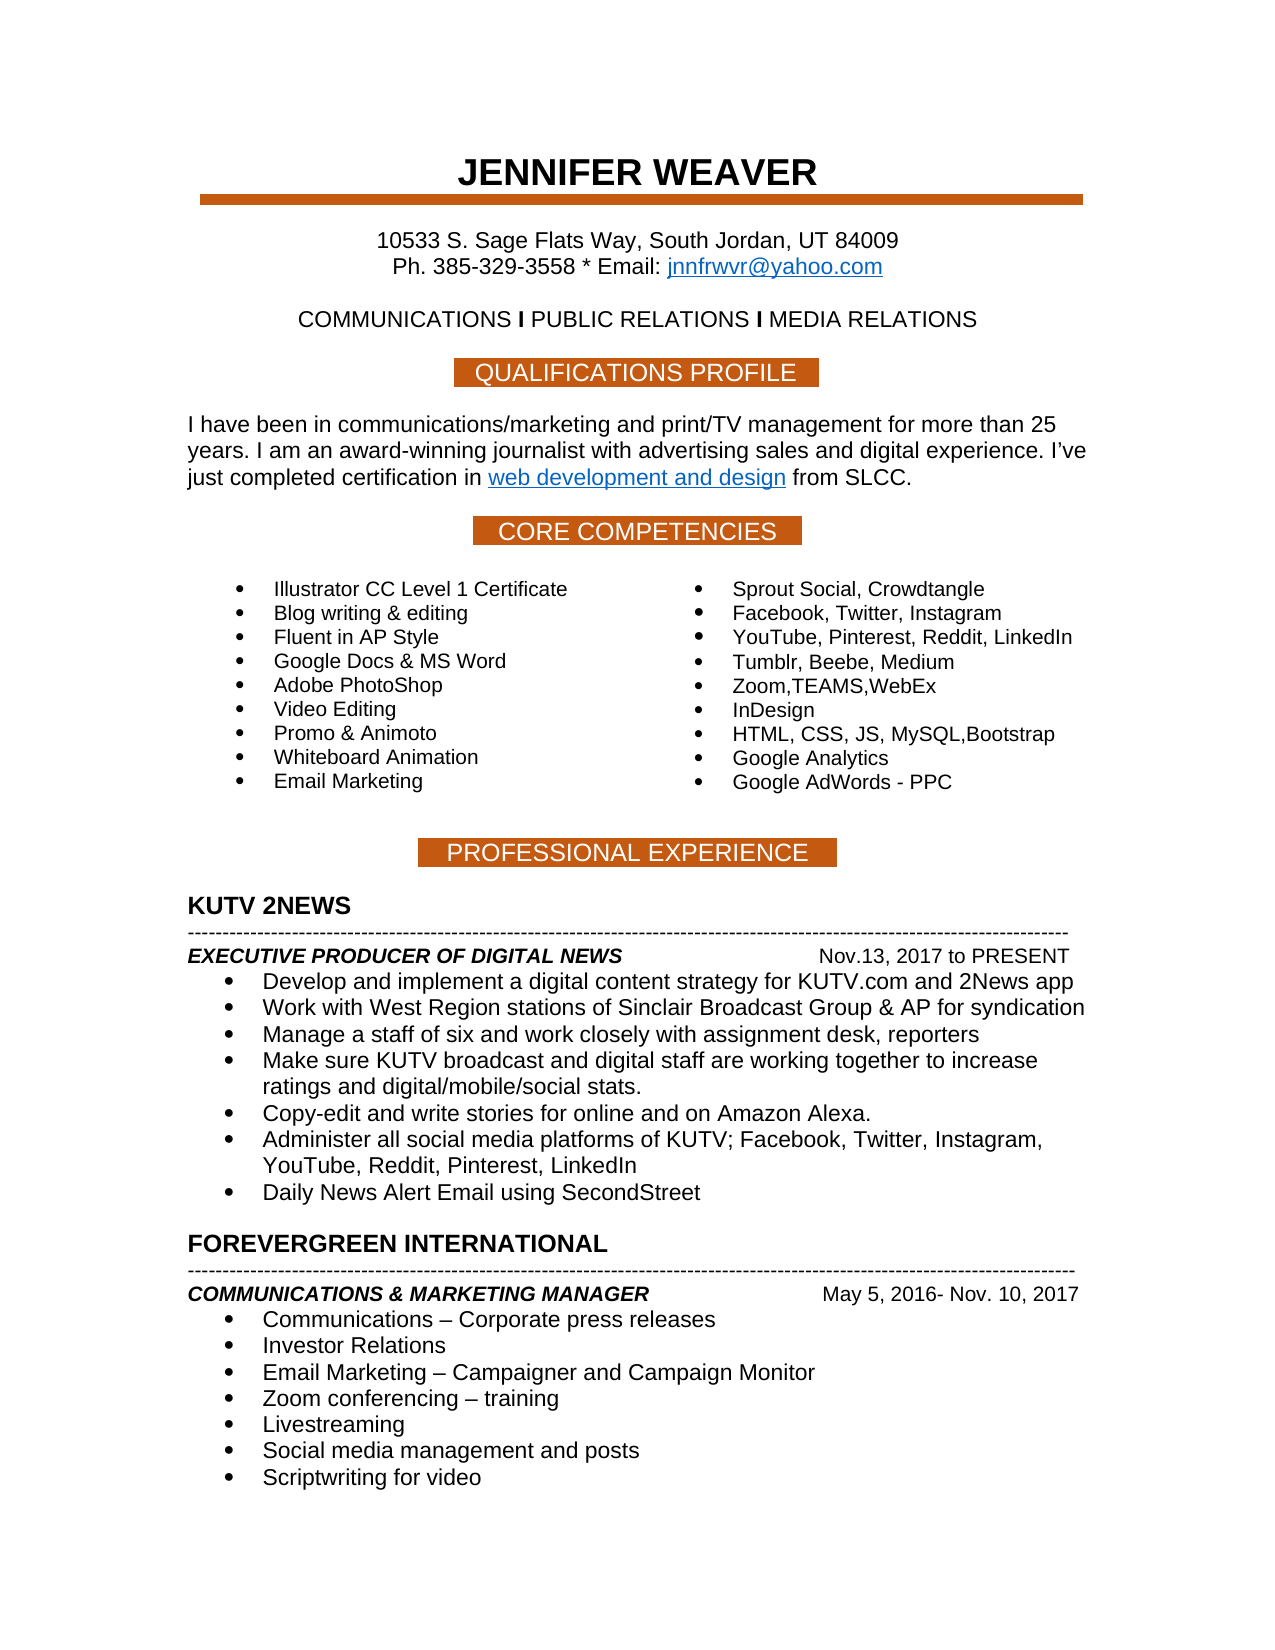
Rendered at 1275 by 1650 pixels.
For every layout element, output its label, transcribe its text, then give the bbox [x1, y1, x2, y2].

list Communications – Corporate press releases [225, 1306, 1087, 1332]
list Make sure KUTV broadcast and digital staff are working together to increase ratings and digital/mobile/social stats. [225, 1047, 1087, 1100]
table_header Illustrator CC Level 1 Certificate Blog writing & editing Fluent in AP Style Google Docs & MS Word Adobe PhotoShop Video Editing Promo & Animoto Whiteboard Animation Email Marketing [188, 576, 646, 819]
text ------------------------------------------------------------------------------------------------------------------------------- [187, 920, 1087, 944]
text FOREVERGREEN INTERNATIONAL [187, 1229, 1087, 1258]
list Manage a staff of six and work closely with assignment desk, reporters [225, 1021, 1087, 1047]
list Livestreaming [225, 1411, 1087, 1437]
list Investor Relations [225, 1332, 1087, 1358]
list Administer all social media platforms of KUTV; Facebook, Twitter, Instagram, YouTube, Reddit, Pinterest, LinkedIn [225, 1126, 1087, 1179]
text KUTV 2NEWS [187, 891, 1087, 920]
text EXECUTIVE PRODUCER OF DIGITAL NEWS Nov.13, 2017 to PRESENT [187, 944, 1087, 968]
list Daily News Alert Email using SecondStreet [225, 1179, 1087, 1205]
text COMMUNICATIONS I PUBLIC RELATIONS I MEDIA RELATIONS [187, 306, 1087, 332]
list Develop and implement a digital content strategy for KUTV.com and 2News app [225, 968, 1087, 994]
text -------------------------------------------------------------------------------------------------------------------------------- [187, 1258, 1087, 1282]
list Email Marketing – Campaigner and Campaign Monitor [225, 1358, 1087, 1385]
list Social media management and posts [225, 1437, 1087, 1464]
list Copy-edit and write stories for online and on Amazon Alexa. [225, 1100, 1087, 1126]
table_header Sprout Social, Crowdtangle Facebook, Twitter, Instagram YouTube, Pinterest, Reddit, LinkedIn Tumblr, Beebe, Medium Zoom,TEAMS,WebEx InDesign HTML, CSS, JS, MySQL,Bootstrap Google Analytics Google AdWords - PPC [646, 576, 1086, 819]
text JENNIFER WEAVER [187, 150, 1087, 193]
text I have been in communications/marketing and print/TV management for more than 25 years. I am an award-winning journalist with advertising sales and digital experience. I’ve just completed certification in web development and design from SLCC. [187, 411, 1087, 519]
list Scriptwriting for video [225, 1464, 1087, 1490]
list Work with West Region stations of Sinclair Broadcast Group & AP for syndication [225, 994, 1087, 1021]
text COMMUNICATIONS & MARKETING MANAGER May 5, 2016- Nov. 10, 2017 [187, 1282, 1087, 1306]
list Zoom conferencing – training [225, 1385, 1087, 1411]
text 10533 S. Sage Flats Way, South Jordan, UT 84009 Ph. 385-329-3558 * Email: jnnfrwvr@yahoo.com [187, 227, 1087, 279]
